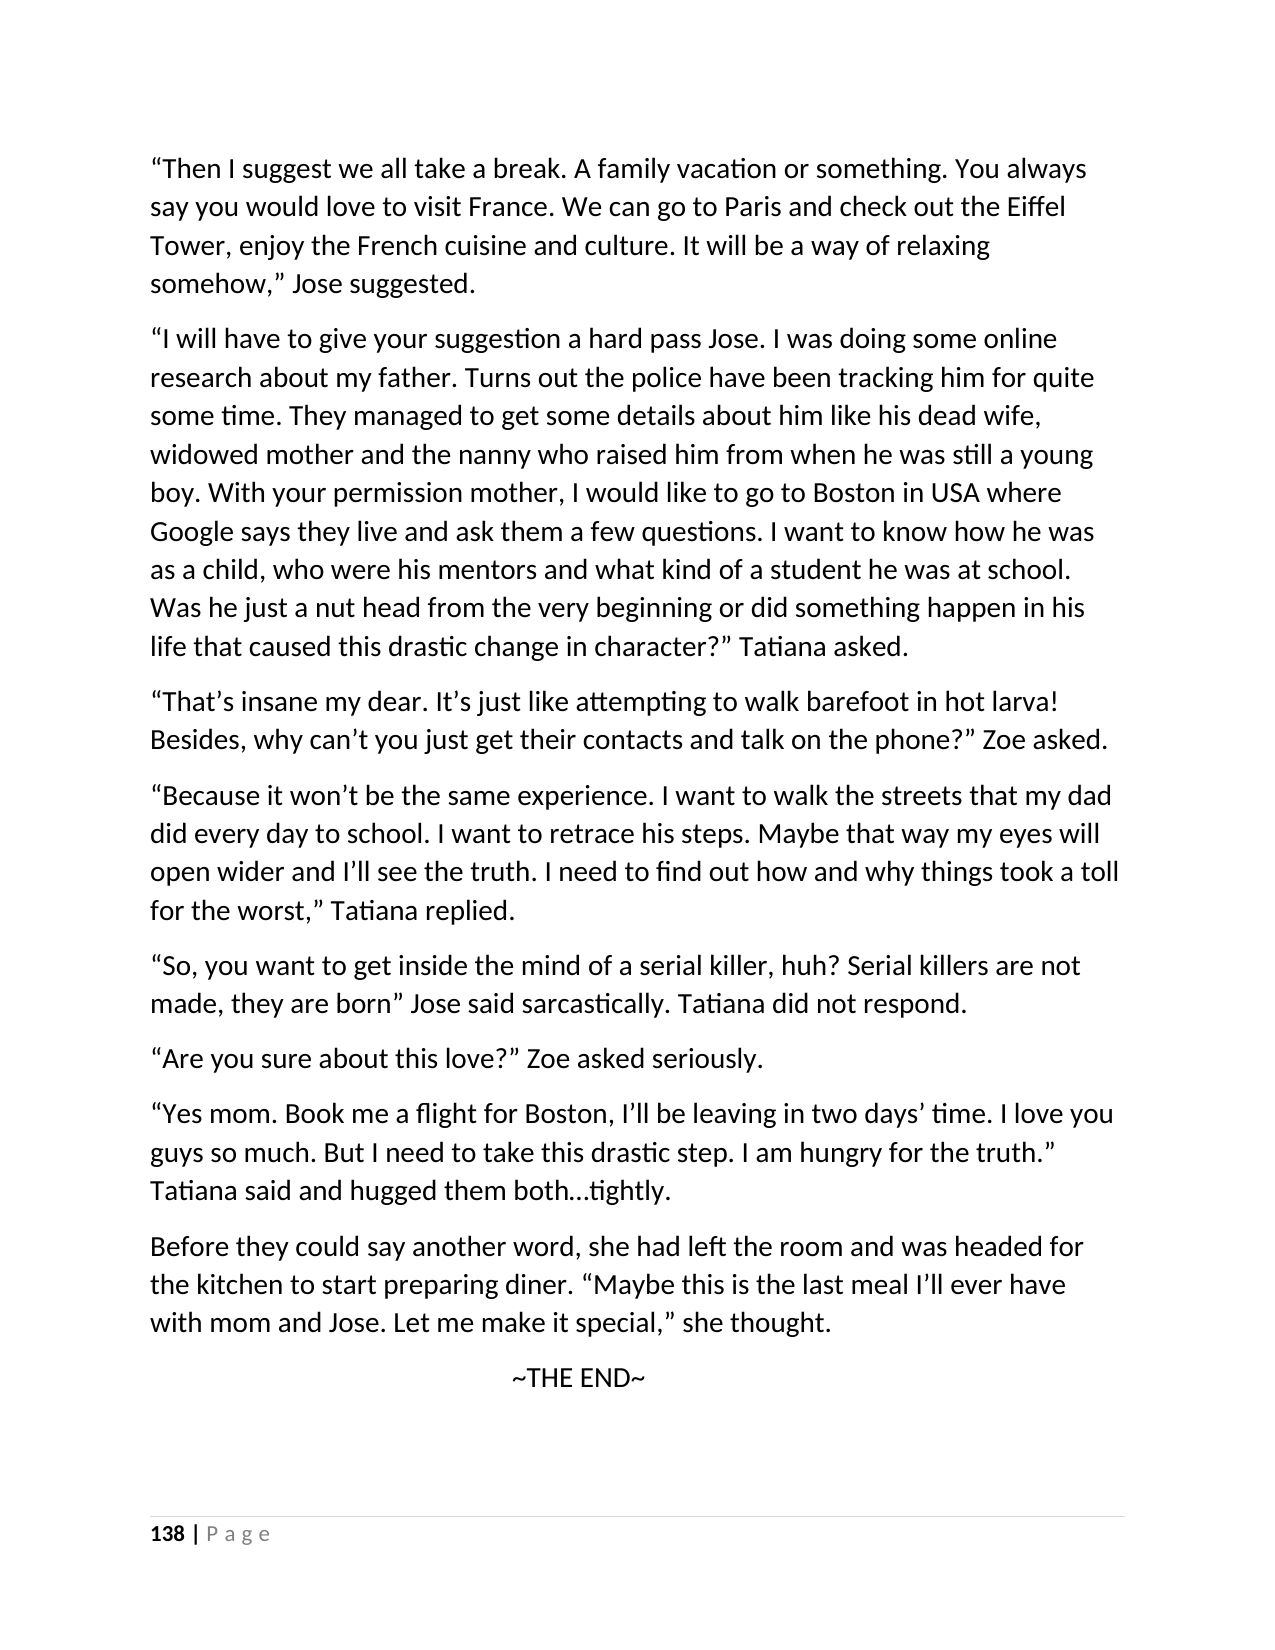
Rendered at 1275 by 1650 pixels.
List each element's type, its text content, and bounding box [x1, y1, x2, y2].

text “Then I suggest we all take a break. A family vacation or something. You always say you would love to visit France. We can go to Paris and check out the Eiffel Tower, enjoy the French cuisine and culture. It will be a way of relaxing somehow,” Jose suggested. [150, 150, 1125, 301]
text “I will have to give your suggestion a hard pass Jose. I was doing some online research about my father. Turns out the police have been tracking him for quite some time. They managed to get some details about him like his dead wife, widowed mother and the nanny who raised him from when he was still a young boy. With your permission mother, I would like to go to Boston in USA where Google says they live and ask them a few questions. I want to know how he was as a child, who were his mentors and what kind of a student he was at school. Was he just a nut head from the very beginning or did something happen in his life that caused this drastic change in character?” Tatiana asked. [150, 320, 1125, 663]
text “So, you want to get inside the mind of a serial killer, huh? Serial killers are not made, they are born” Jose said sarcastically. Tatiana did not respond. [150, 947, 1125, 1021]
text “Yes mom. Book me a flight for Boston, I’ll be leaving in two days’ time. I love you guys so much. But I need to take this drastic step. I am hungry for the truth.” Tatiana said and hugged them both…tightly. [150, 1096, 1125, 1208]
text Before they could say another word, she had left the room and was headed for the kitchen to start preparing diner. “Maybe this is the last meal I’ll ever have with mom and Jose. Let me make it special,” she thought. [150, 1228, 1125, 1340]
text “Are you sure about this love?” Zoe asked seriously. [150, 1041, 1125, 1076]
text ~THE END~ [150, 1359, 1125, 1395]
text “That’s insane my dear. It’s just like attempting to walk barefoot in hot larva! Besides, why can’t you just get their contacts and talk on the phone?” Zoe asked. [150, 683, 1125, 757]
text “Because it won’t be the same experience. I want to walk the streets that my dad did every day to school. I want to retrace his steps. Maybe that way my eyes will open wider and I’ll see the truth. I need to find out how and why things took a toll for the worst,” Tatiana replied. [150, 777, 1125, 927]
